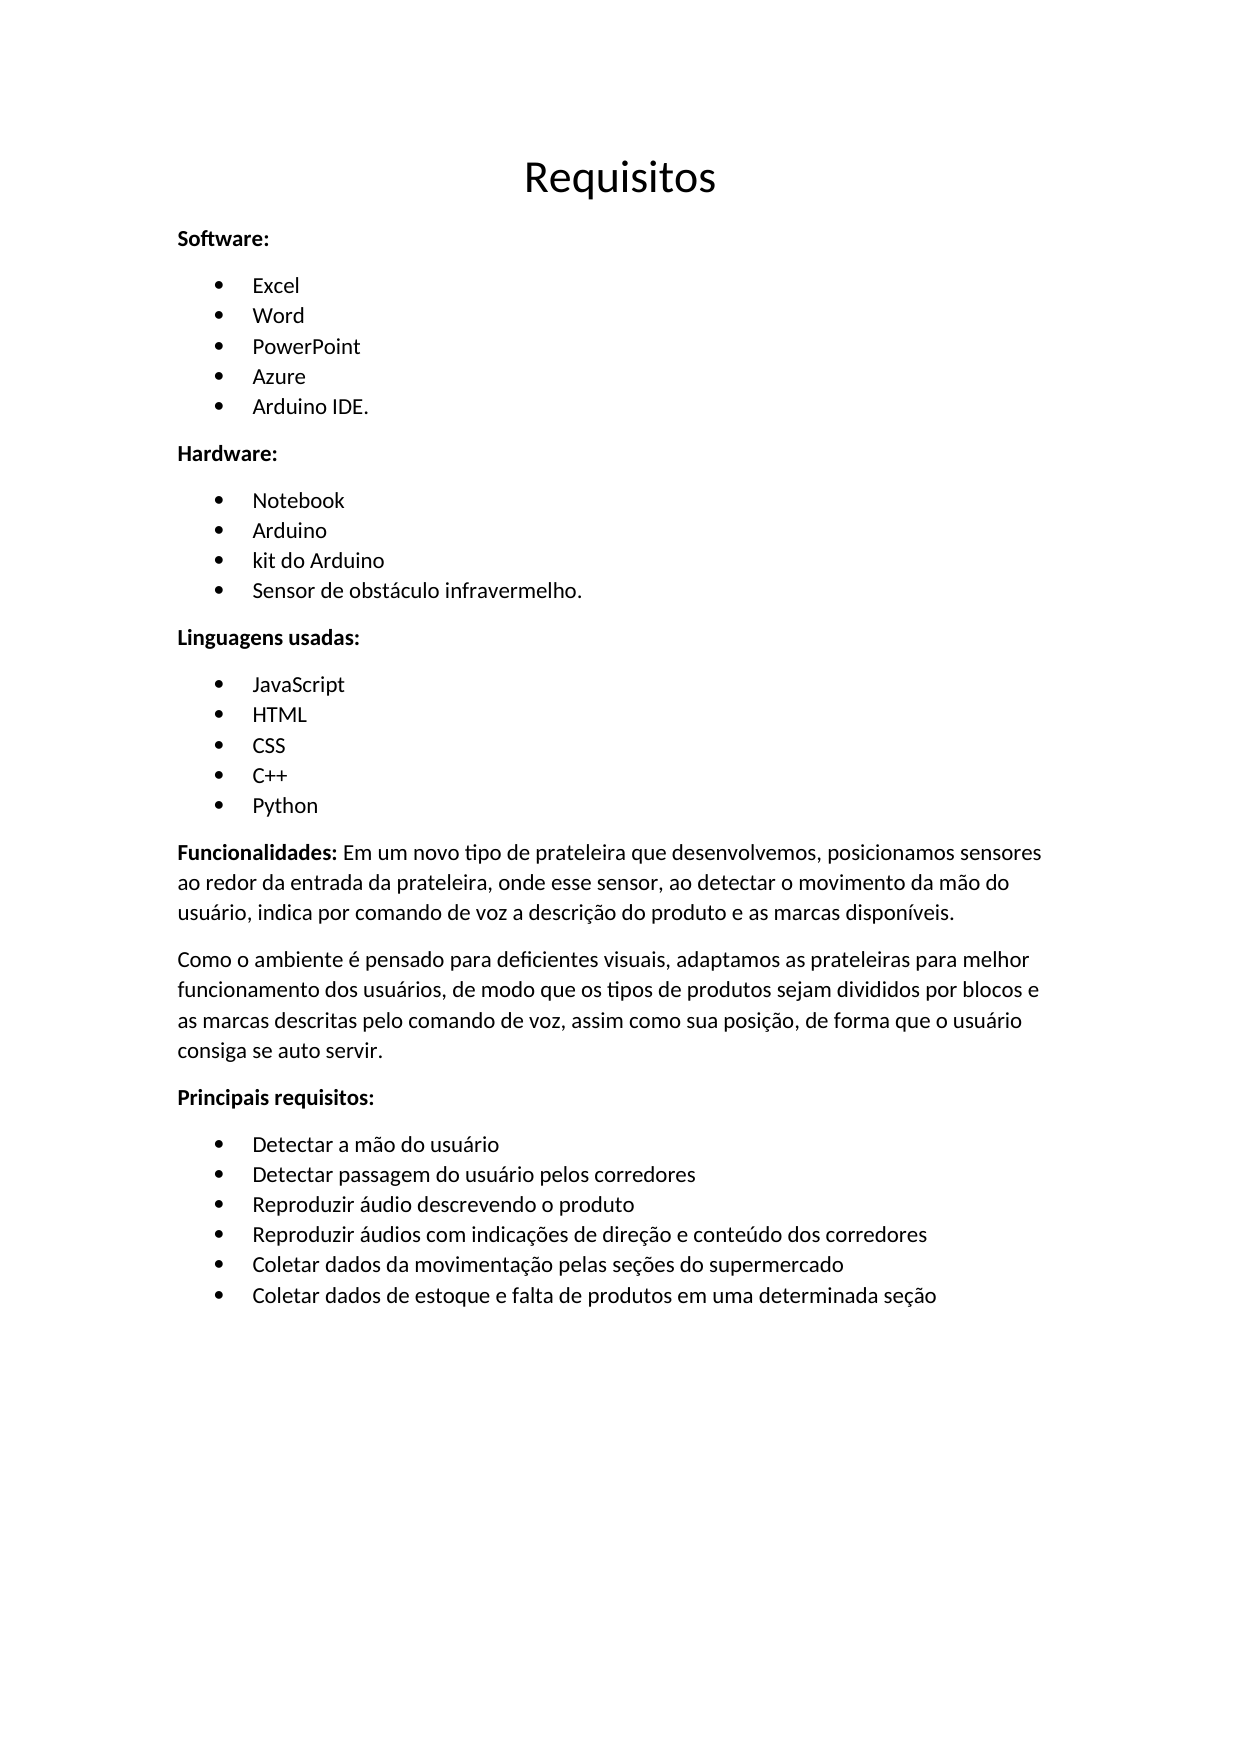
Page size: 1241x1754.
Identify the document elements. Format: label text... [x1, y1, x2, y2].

list Reproduzir áudio descrevendo o produto [215, 1190, 1063, 1218]
text Linguagens usadas: [177, 623, 1063, 652]
list HTML [215, 701, 1063, 729]
list JavaScript [215, 670, 1063, 698]
list kit do Arduino [215, 546, 1063, 574]
list Coletar dados da movimentação pelas seções do supermercado [215, 1251, 1063, 1279]
text Principais requisitos: [177, 1083, 1063, 1111]
text Funcionalidades: Em um novo tipo de prateleira que desenvolvemos, posicionamos sensores ao redor da entrada da prateleira, onde esse sensor, ao detectar o movimento da mão do usuário, indica por comando de voz a descrição do produto e as marcas disponíveis. [177, 838, 1063, 927]
text Como o ambiente é pensado para deficientes visuais, adaptamos as prateleiras para melhor funcionamento dos usuários, de modo que os tipos de produtos sejam divididos por blocos e as marcas descritas pelo comando de voz, assim como sua posição, de forma que o usuário consiga se auto servir. [177, 945, 1063, 1064]
list Detectar a mão do usuário [215, 1130, 1063, 1158]
list Azure [215, 362, 1063, 390]
list Coletar dados de estoque e falta de produtos em uma determinada seção [215, 1281, 1063, 1309]
list Python [215, 791, 1063, 819]
list Word [215, 302, 1063, 330]
list Detectar passagem do usuário pelos corredores [215, 1160, 1063, 1188]
list Arduino [215, 516, 1063, 544]
list Excel [215, 271, 1063, 299]
list CSS [215, 731, 1063, 759]
list Arduino IDE. [215, 392, 1063, 420]
list C++ [215, 761, 1063, 789]
list Notebook [215, 486, 1063, 514]
list PowerPoint [215, 332, 1063, 360]
list Reproduzir áudios com indicações de direção e conteúdo dos corredores [215, 1220, 1063, 1248]
list Sensor de obstáculo infravermelho. [215, 577, 1063, 605]
text Hardware: [177, 439, 1063, 467]
text Software: [177, 224, 1063, 253]
text Requisitos [177, 148, 1063, 203]
